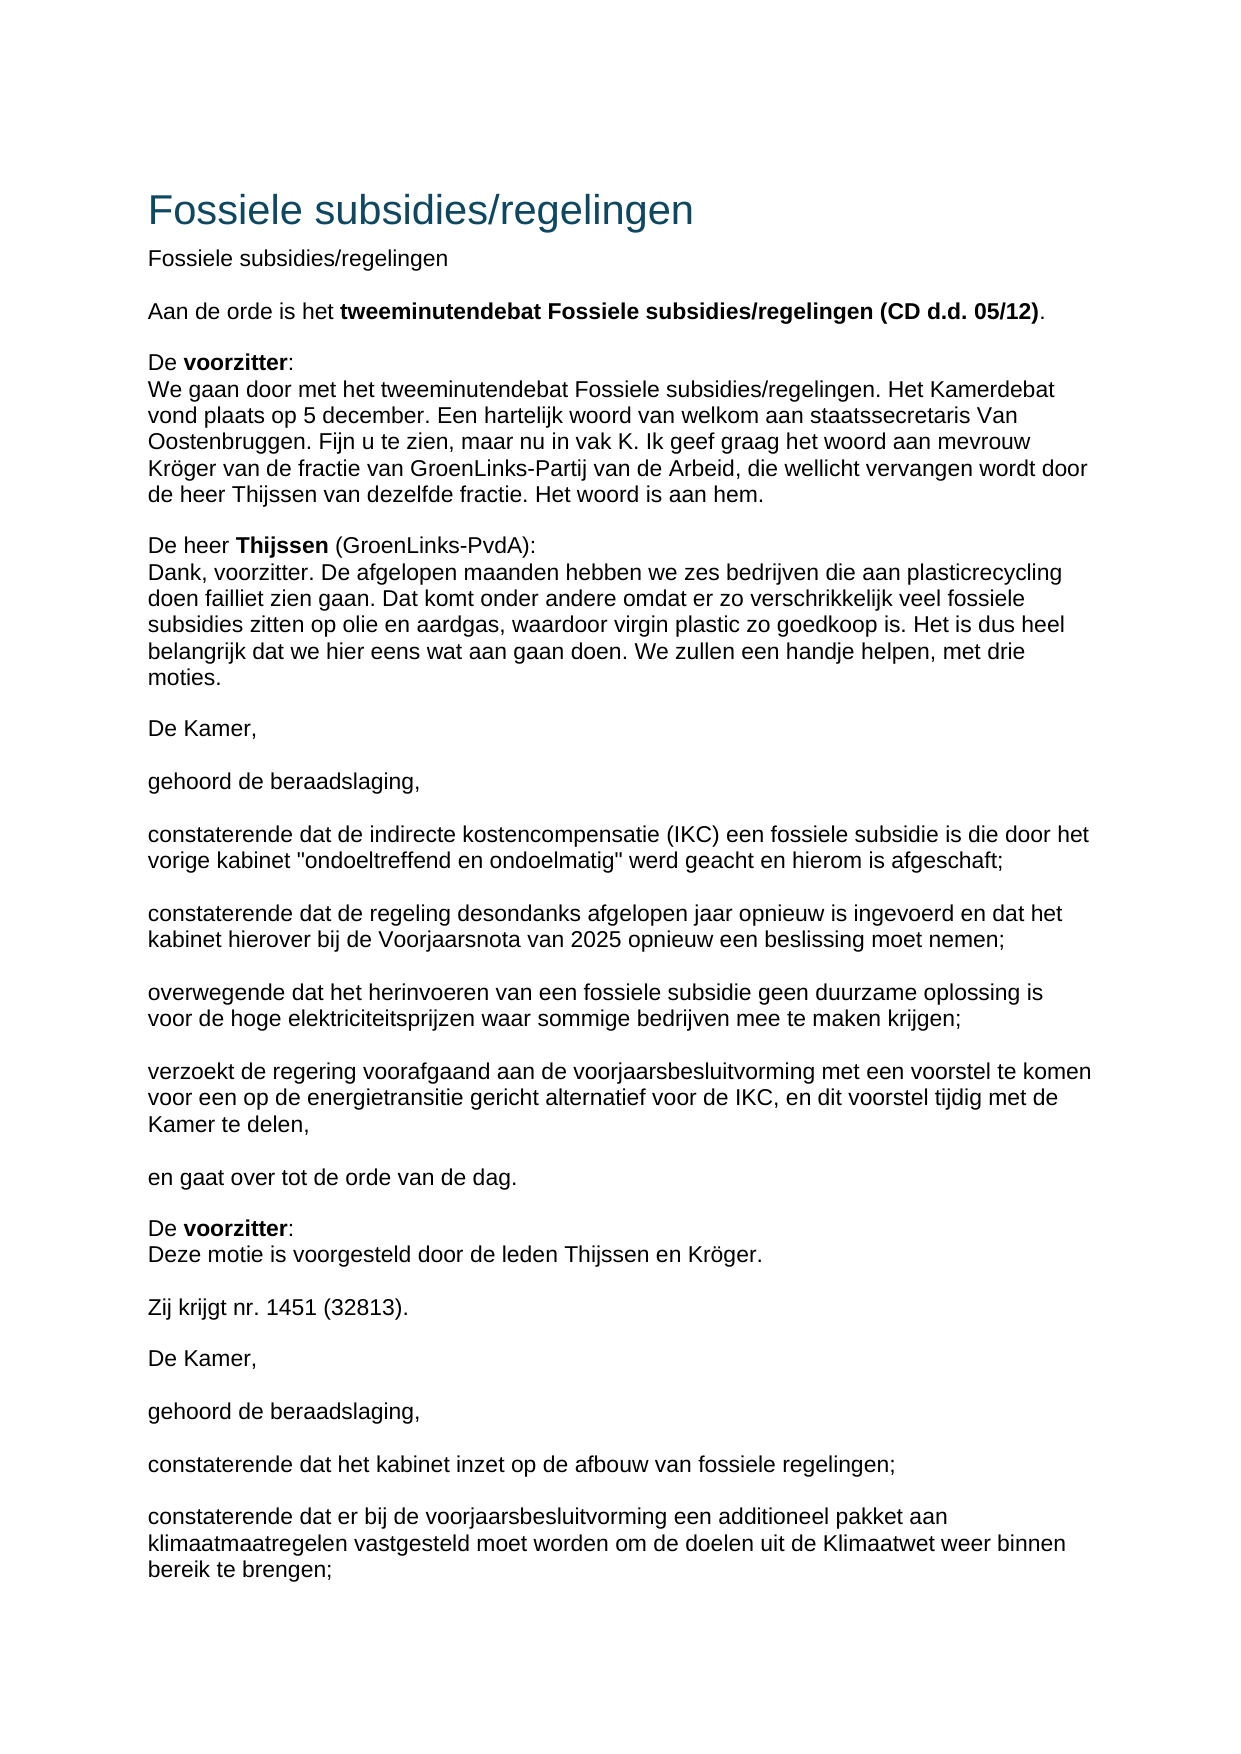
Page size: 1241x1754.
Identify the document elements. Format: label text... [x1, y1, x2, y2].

subtitle Fossiele subsidies/regelingen [148, 185, 1093, 233]
text Fossiele subsidies/regelingen Aan de orde is het tweeminutendebat Fossiele subsidies/regelingen (CD d.d. 05/12). [148, 245, 1093, 324]
text De heer Thijssen (GroenLinks-PvdA): Dank, voorzitter. De afgelopen maanden hebben we zes bedrijven die aan plasticrecycling doen failliet zien gaan. Dat komt onder andere omdat er zo verschrikkelijk veel fossiele subsidies zitten op olie en aardgas, waardoor virgin plastic zo goedkoop is. Het is dus heel belangrijk dat we hier eens wat aan gaan doen. We zullen een handje helpen, met drie moties. [148, 532, 1093, 690]
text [148, 1345, 1093, 1582]
text De voorzitter: Deze motie is voorgesteld door de leden Thijssen en Kröger. Zij krijgt nr. 1451 (32813). [148, 1215, 1093, 1320]
text De voorzitter: We gaan door met het tweeminutendebat Fossiele subsidies/regelingen. Het Kamerdebat vond plaats op 5 december. Een hartelijk woord van welkom aan staatssecretaris Van Oostenbruggen. Fijn u te zien, maar nu in vak K. Ik geef graag het woord aan mevrouw Kröger van de fractie van GroenLinks-Partij van de Arbeid, die wellicht vervangen wordt door de heer Thijssen van dezelfde fractie. Het woord is aan hem. [148, 349, 1093, 507]
text De Kamer, gehoord de beraadslaging, constaterende dat de indirecte kostencompensatie (IKC) een fossiele subsidie is die door het vorige kabinet "ondoeltreffend en ondoelmatig" werd geacht en hierom is afgeschaft; constaterende dat de regeling desondanks afgelopen jaar opnieuw is ingevoerd en dat het kabinet hierover bij de Voorjaarsnota van 2025 opnieuw een beslissing moet nemen; overwegende dat het herinvoeren van een fossiele subsidie geen duurzame oplossing is voor de hoge elektriciteitsprijzen waar sommige bedrijven mee te maken krijgen; verzoekt de regering voorafgaand aan de voorjaarsbesluitvorming met een voorstel te komen voor een op de energietransitie gericht alternatief voor de IKC, en dit voorstel tijdig met de Kamer te delen, en gaat over tot de orde van de dag. [148, 715, 1093, 1190]
